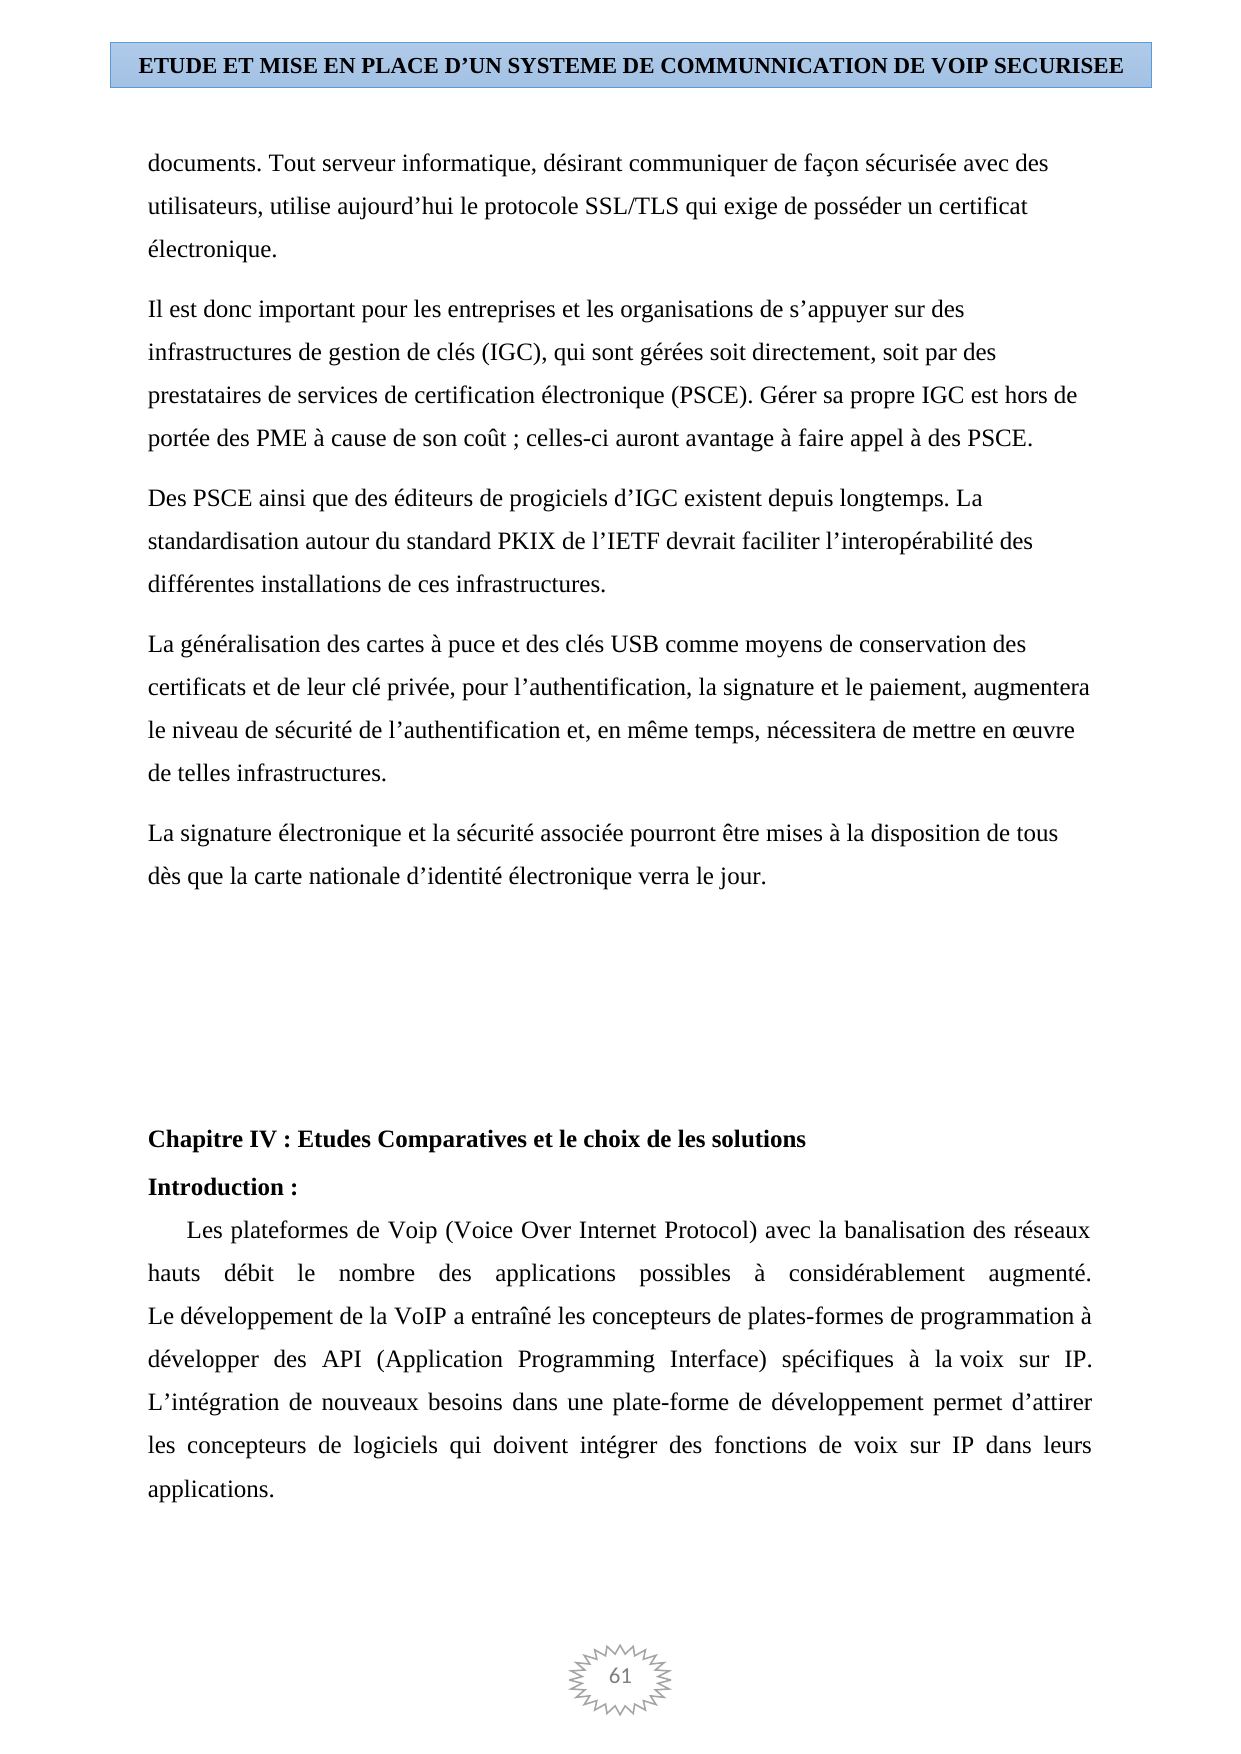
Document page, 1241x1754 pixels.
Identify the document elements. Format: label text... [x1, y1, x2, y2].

text Il est donc important pour les entreprises et les organisations de s’appuyer sur des infrastructures de gestion de clés (IGC), qui sont gérées soit directement, soit par des prestataires de services de certification électronique (PSCE). Gérer sa propre IGC est hors de portée des PME à cause de son coût ; celles-ci auront avantage à faire appel à des PSCE. [148, 294, 1093, 452]
subtitle Chapitre IV : Etudes Comparatives et le choix de les solutions [148, 1124, 1093, 1153]
text La généralisation des cartes à puce et des clés USB comme moyens de conservation des certificats et de leur clé privée, pour l’authentification, la signature et le paiement, augmentera le niveau de sécurité de l’authentification et, en même temps, nécessitera de mettre en œuvre de telles infrastructures. [148, 629, 1093, 787]
subtitle Introduction : [148, 1172, 1093, 1201]
text La signature électronique et la sécurité associée pourront être mises à la disposition de tous dès que la carte nationale d’identité électronique verra le jour. [148, 818, 1093, 890]
text Les plateformes de Voip (Voice Over Internet Protocol) avec la banalisation des réseaux hauts débit le nombre des applications possibles à considérablement augmenté. Le développement de la VoIP a entraîné les concepteurs de plates-formes de programmation à développer des API (Application Programming Interface) spécifiques à la voix sur IP. L’intégration de nouveaux besoins dans une plate-forme de développement permet d’attirer les concepteurs de logiciels qui doivent intégrer des fonctions de voix sur IP dans leurs applications. [148, 1215, 1093, 1502]
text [148, 148, 1093, 263]
text Des PSCE ainsi que des éditeurs de progiciels d’IGC existent depuis longtemps. La standardisation autour du standard PKIX de l’IETF devrait faciliter l’interopérabilité des différentes installations de ces infrastructures. [148, 483, 1093, 598]
